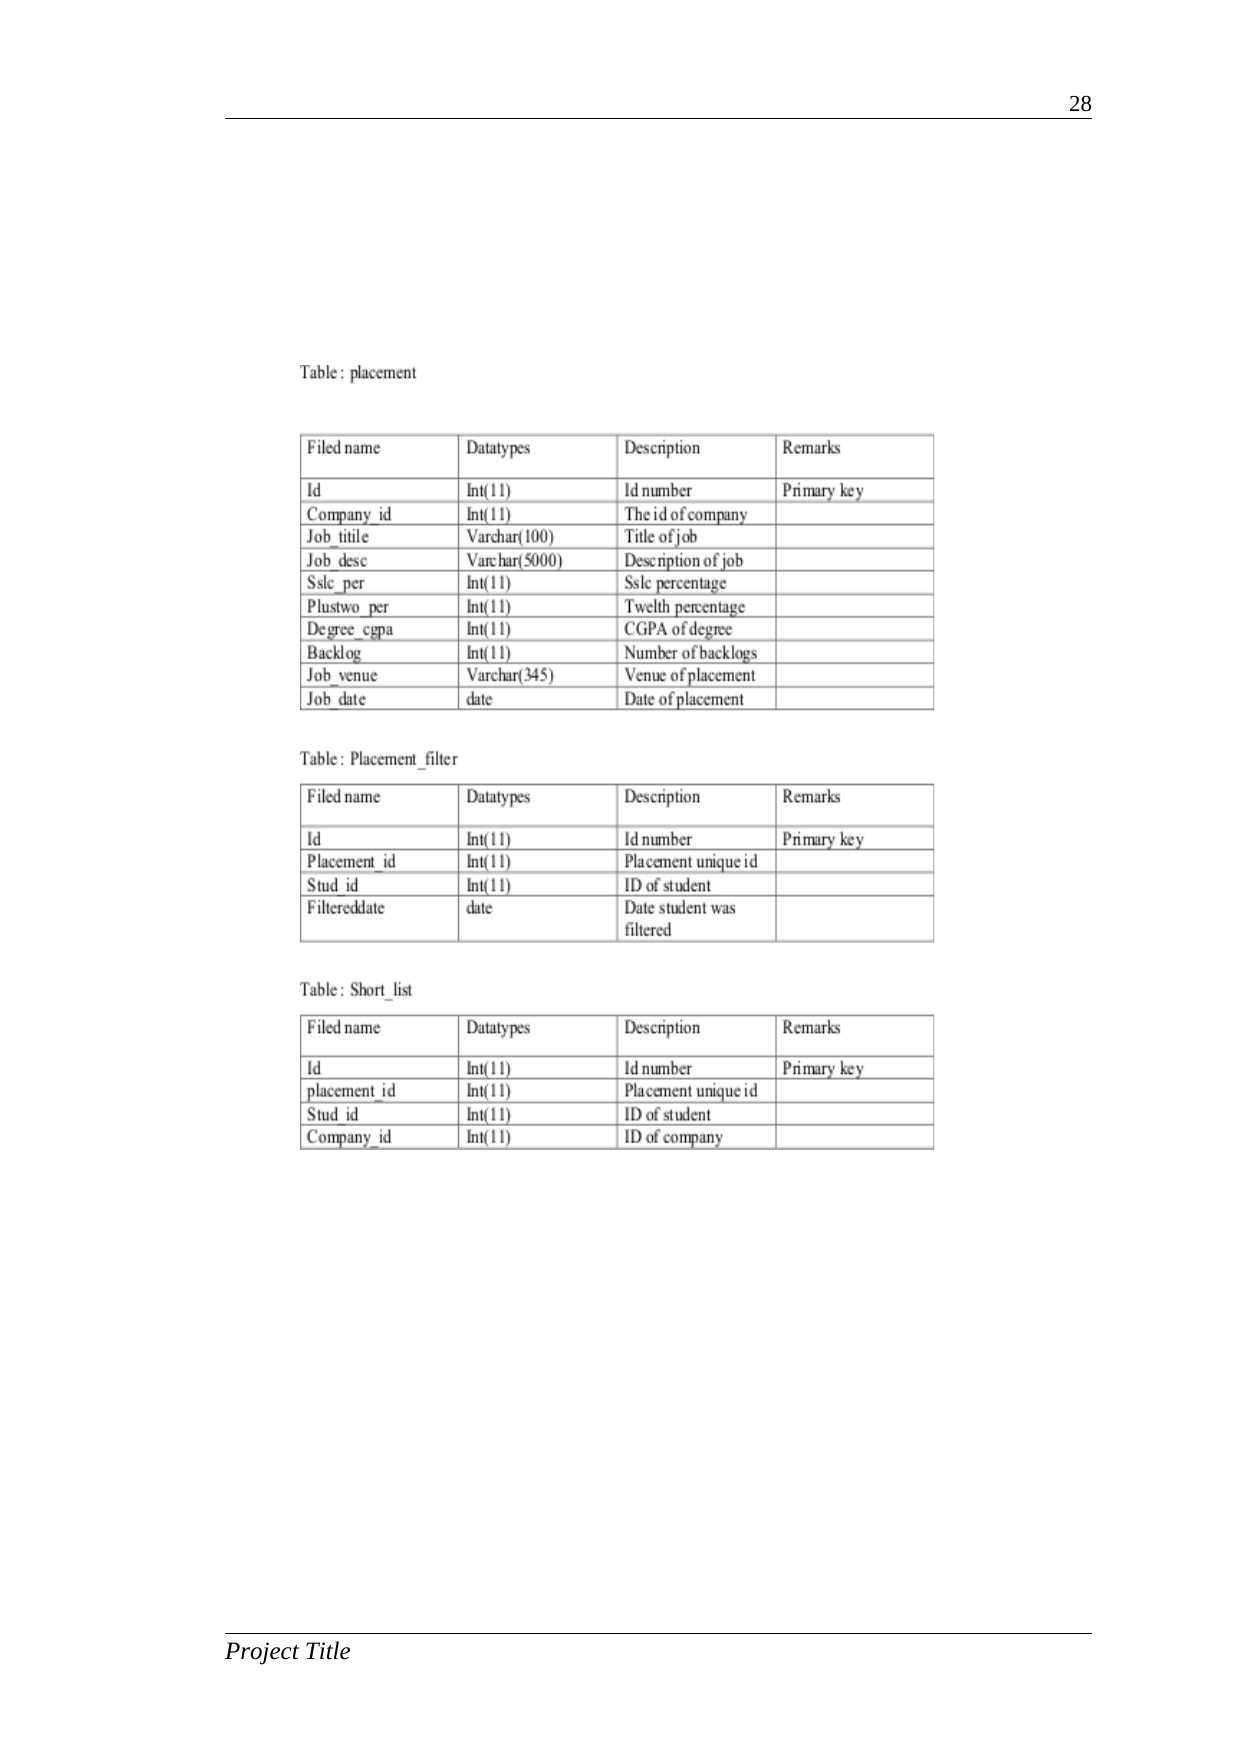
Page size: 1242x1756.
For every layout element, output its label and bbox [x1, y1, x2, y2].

picture [300, 365, 935, 1150]
